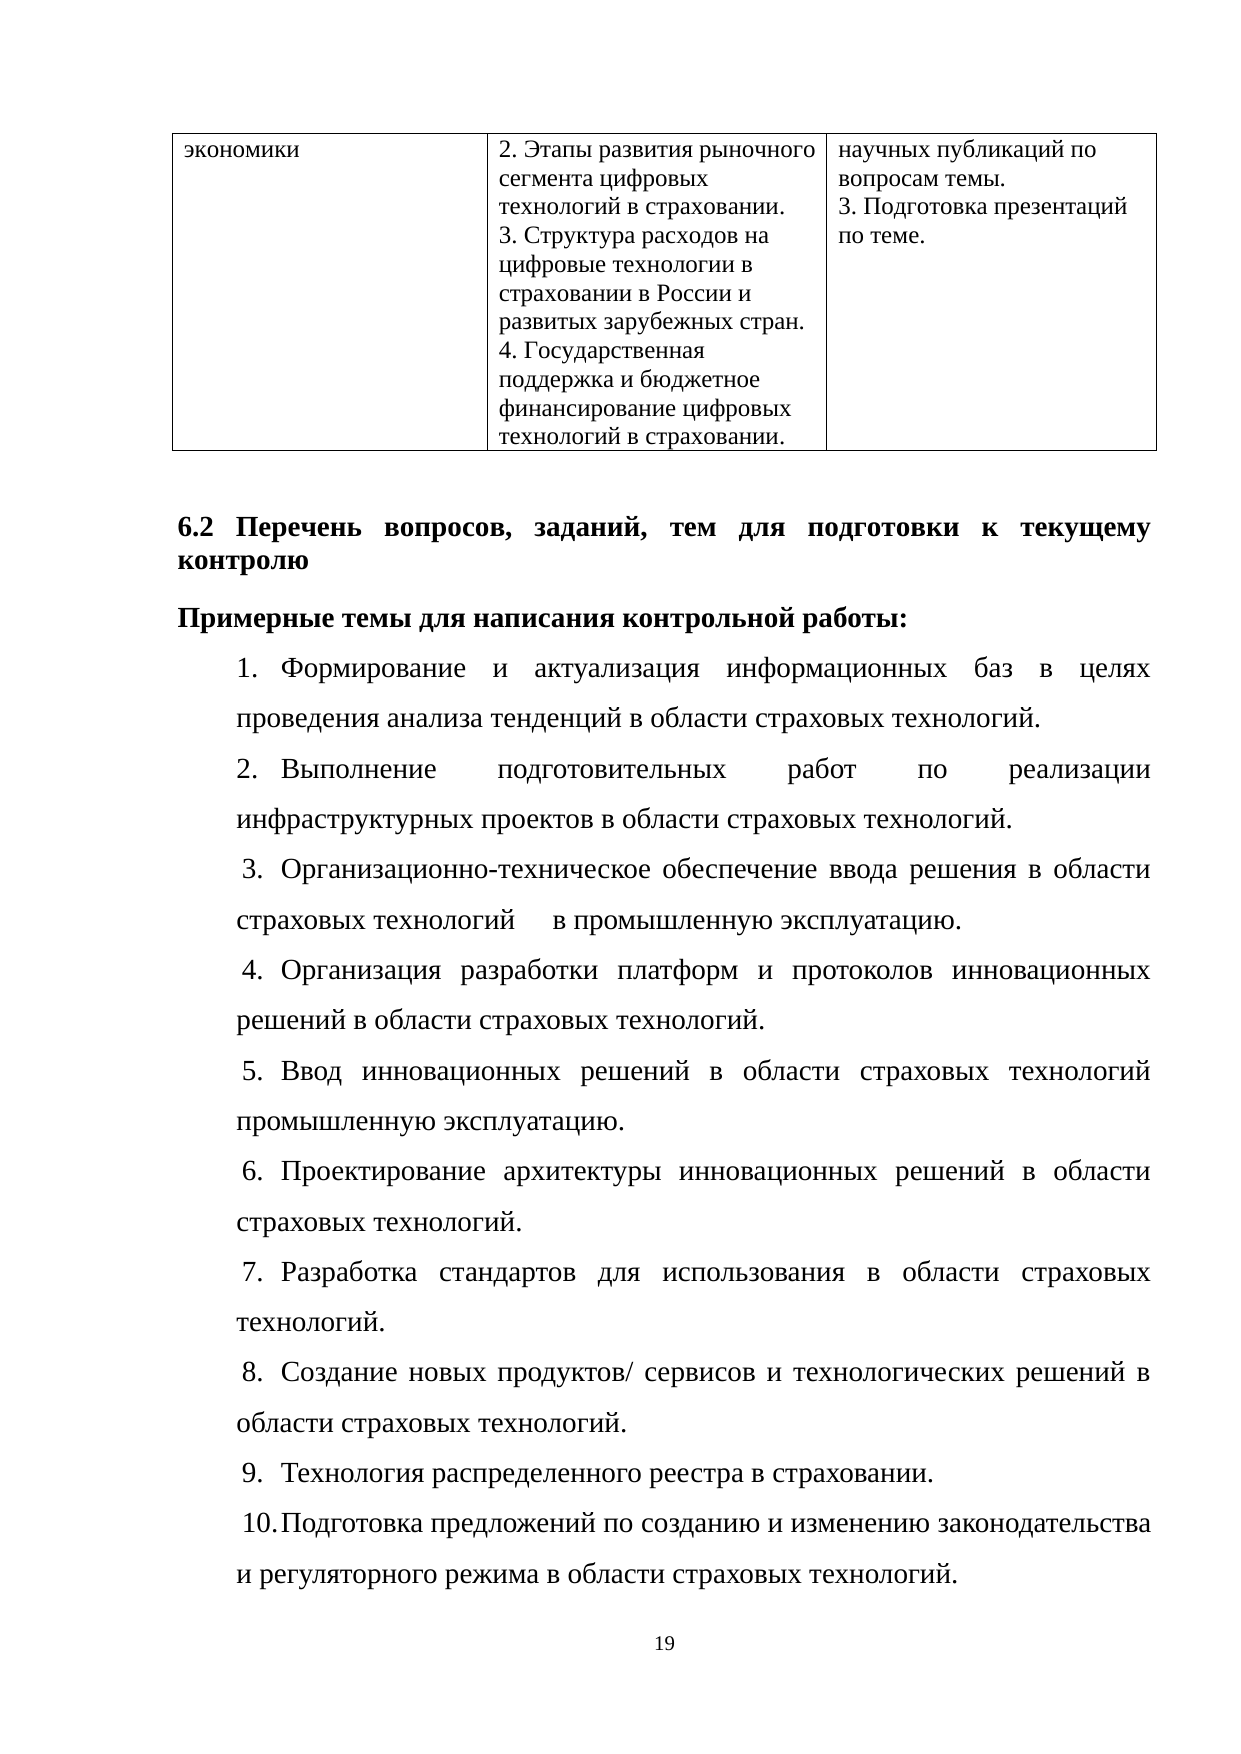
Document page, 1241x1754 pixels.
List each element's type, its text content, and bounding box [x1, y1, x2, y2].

subtitle 6.2 Перечень вопросов, заданий, тем для подготовки к текущему контролю [177, 509, 1152, 576]
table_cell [488, 134, 826, 450]
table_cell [173, 134, 487, 450]
title Создание новых продуктов/ сервисов и технологических решений в области страховых технологий. [236, 1354, 1152, 1438]
title Выполнение подготовительных работ по реализации инфраструктурных проектов в области страховых технологий. [236, 751, 1152, 835]
title Ввод инновационных решений в области страховых технологий промышленную эксплуатацию. [236, 1053, 1152, 1137]
title Технология распределенного реестра в страховании. [236, 1455, 1152, 1489]
title Организационно-техническое обеспечение ввода решения в области страховых технологий в промышленную эксплуатацию. [236, 851, 1152, 935]
title Подготовка предложений по созданию и изменению законодательства и регуляторного режима в области страховых технологий. [236, 1506, 1152, 1589]
title Организация разработки платформ и протоколов инновационных решений в области страховых технологий. [236, 952, 1152, 1036]
title Примерные темы для написания контрольной работы: [177, 600, 1152, 633]
title Формирование и актуализация информационных баз в целях проведения анализа тенденций в области страховых технологий. [236, 650, 1152, 734]
title Проектирование архитектуры инновационных решений в области страховых технологий. [236, 1153, 1152, 1237]
title Разработка стандартов для использования в области страховых технологий. [236, 1254, 1152, 1338]
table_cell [827, 134, 1156, 450]
